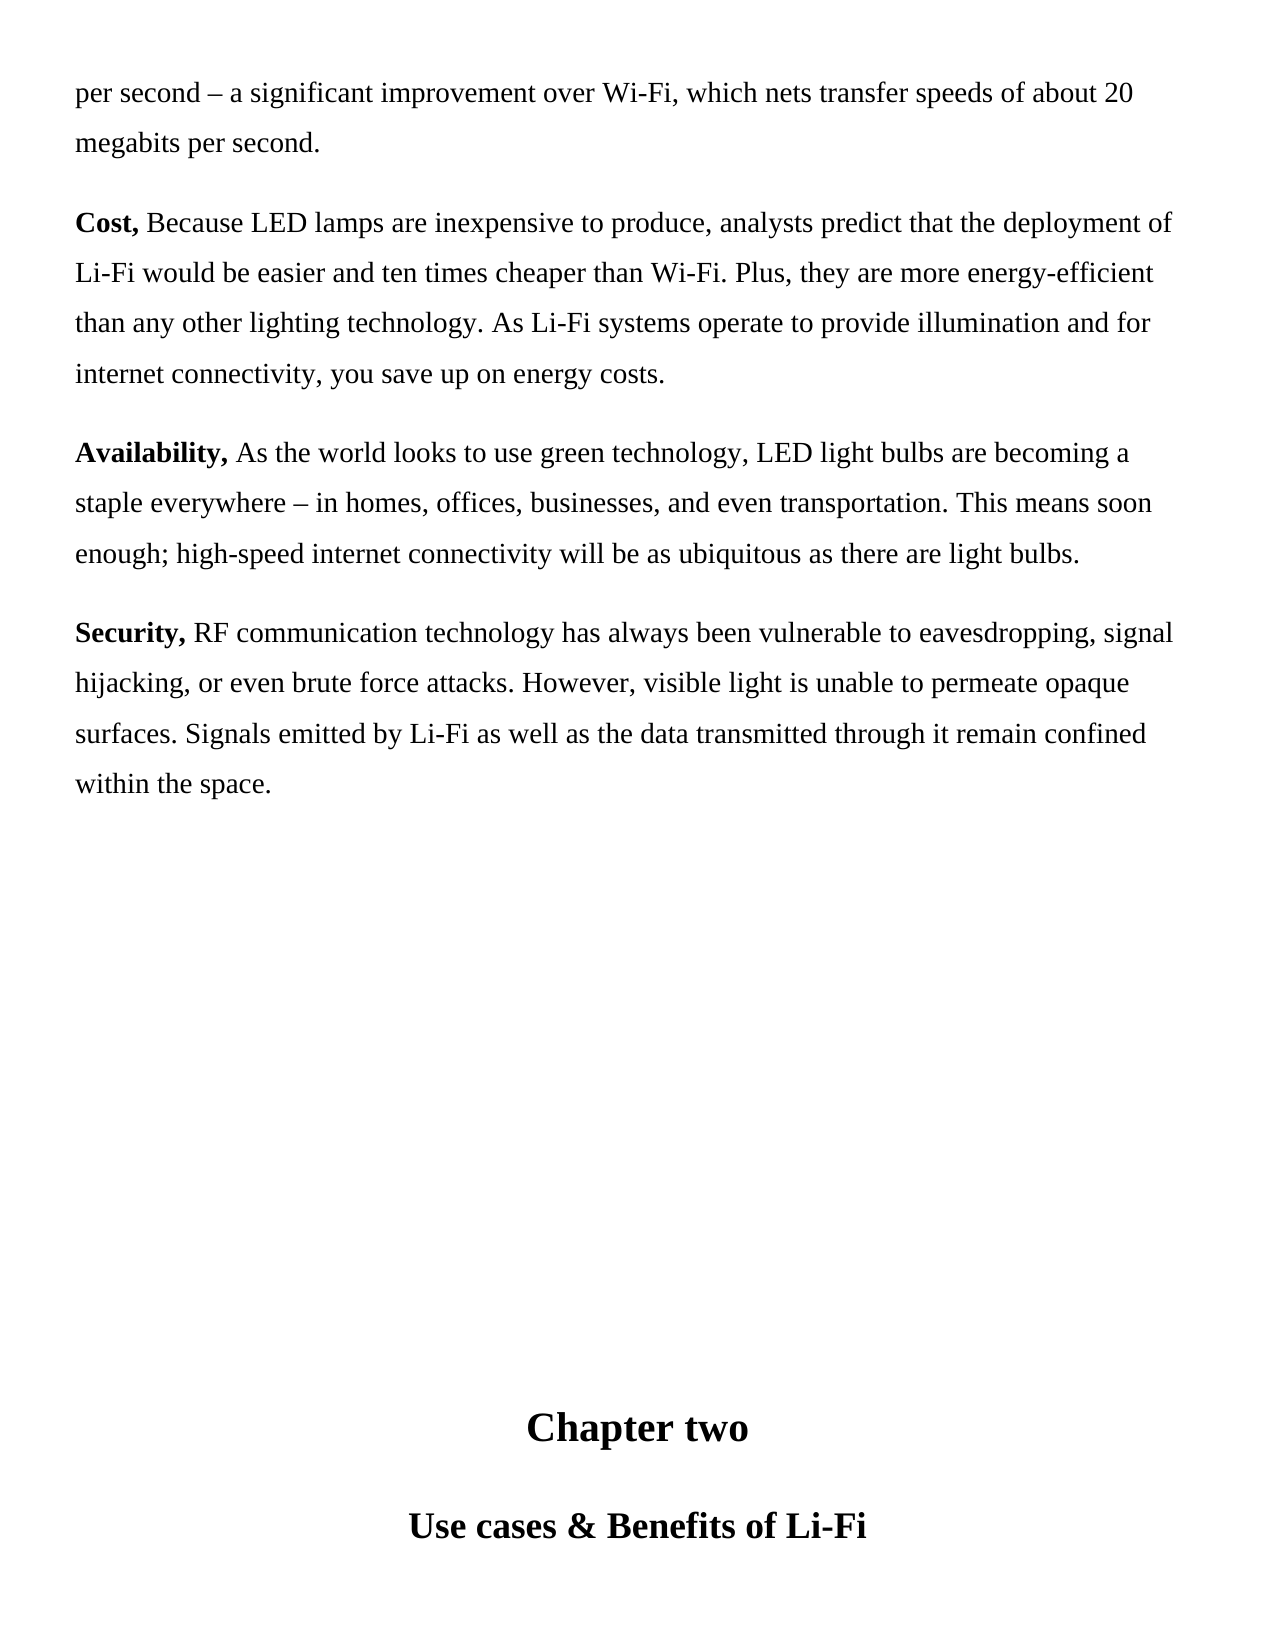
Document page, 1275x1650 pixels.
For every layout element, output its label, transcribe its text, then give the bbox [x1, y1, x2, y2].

text Security, RF communication technology has always been vulnerable to eavesdropping, signal hijacking, or even brute force attacks. However, visible light is unable to permeate opaque surfaces. Signals emitted by Li-Fi as well as the data transmitted through it remain confined within the space. [75, 615, 1200, 800]
text Availability, As the world looks to use green technology, LED light bulbs are becoming a staple everywhere – in homes, offices, businesses, and even transportation. This means soon enough; high-speed internet connectivity will be as ubiquitous as there are light bulbs. [75, 435, 1200, 569]
text Use cases & Benefits of Li-Fi [75, 1503, 1200, 1546]
text Cost, Because LED lamps are inexpensive to produce, analysts predict that the deployment of Li-Fi would be easier and ten times cheaper than Wi-Fi. Plus, they are more energy-efficient than any other lighting technology. As Li-Fi systems operate to provide illumination and for internet connectivity, you save up on energy costs. [75, 205, 1200, 389]
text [75, 75, 1200, 159]
text Chapter two [75, 1402, 1200, 1450]
